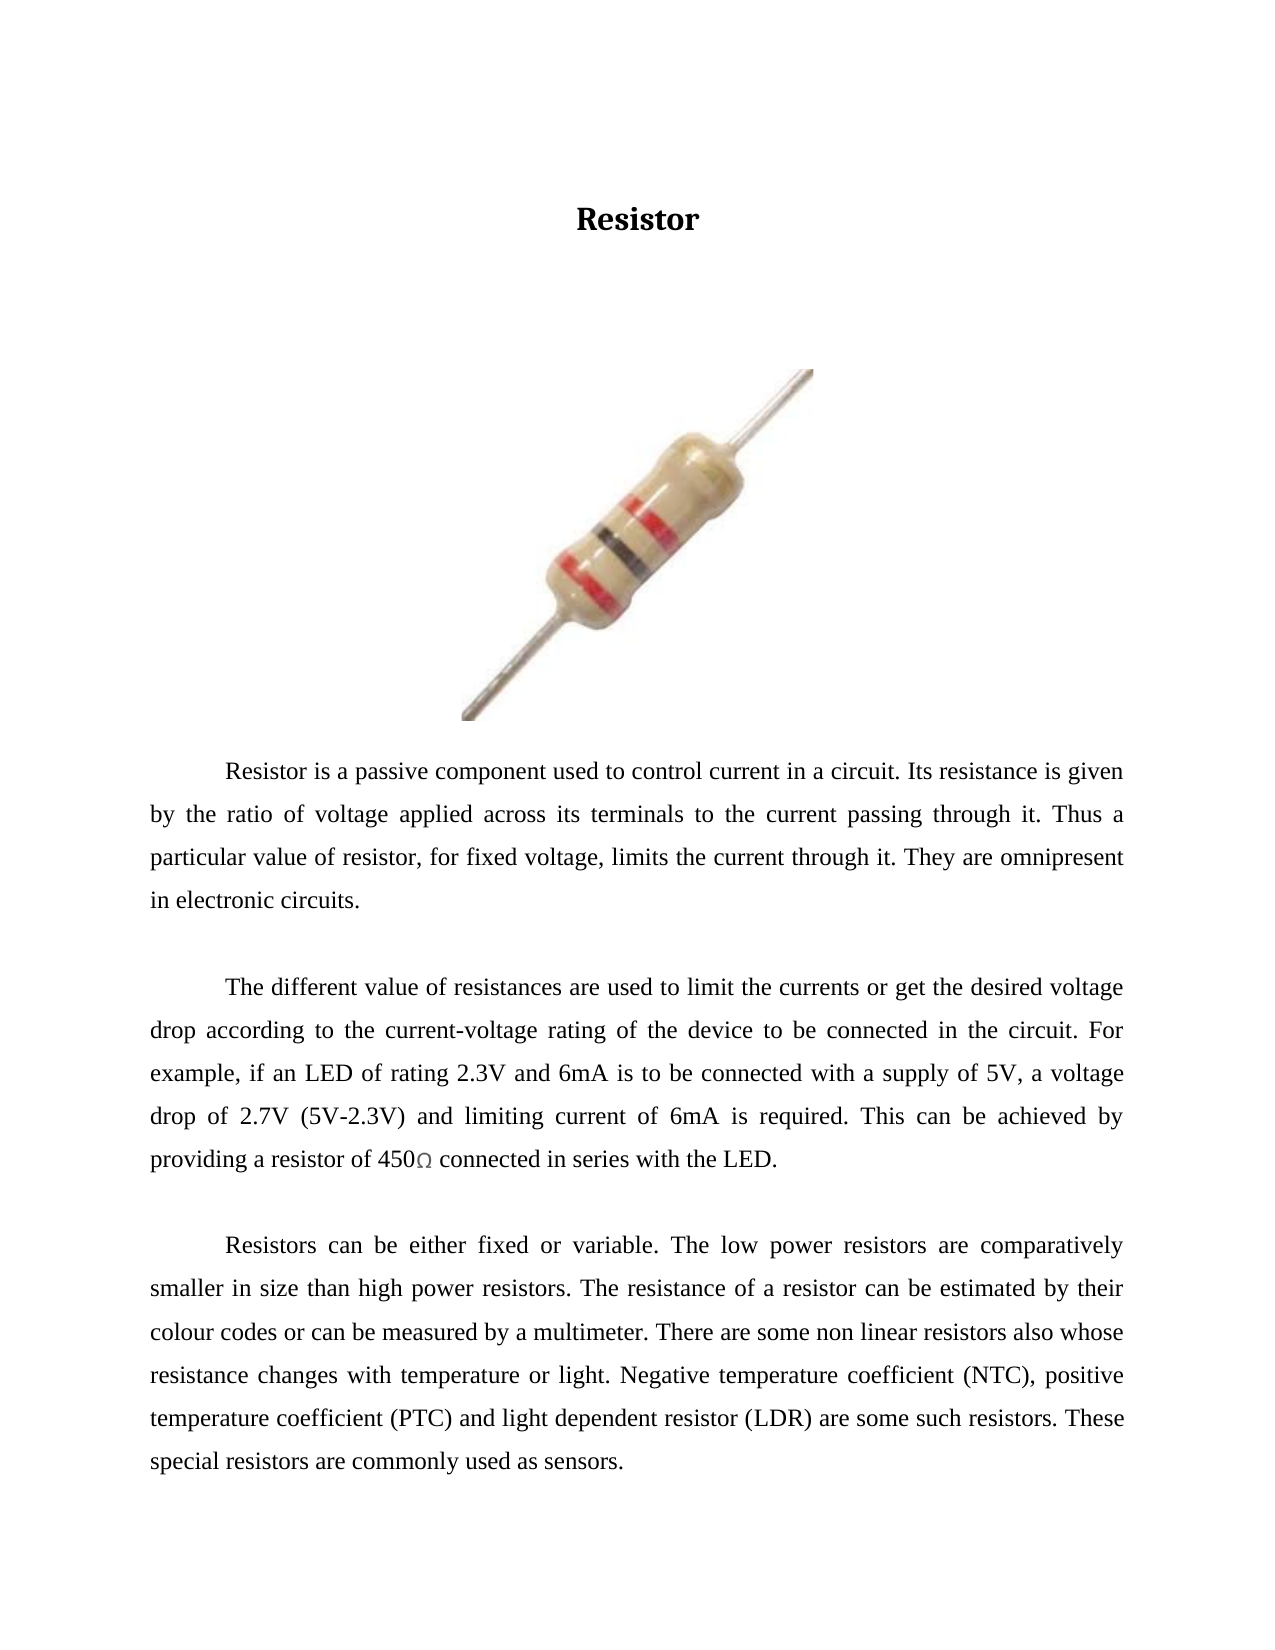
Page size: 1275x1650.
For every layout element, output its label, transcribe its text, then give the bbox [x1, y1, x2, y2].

picture [415, 1152, 433, 1168]
text Resistors can be either fixed or variable. The low power resistors are comparatively smaller in size than high power resistors. The resistance of a resistor can be estimated by their colour codes or can be measured by a multimeter. There are some non linear resistors also whose resistance changes with temperature or light. Negative temperature coefficient (NTC), positive temperature coefficient (PTC) and light dependent resistor (LDR) are some such resistors. These special resistors are commonly used as sensors. [150, 1230, 1125, 1475]
text Resistor is a passive component used to control current in a circuit. Its resistance is given by the ratio of voltage applied across its terminals to the current passing through it. Thus a particular value of resistor, for fixed voltage, limits the current through it. They are omnipresent in electronic circuits. [150, 756, 1125, 914]
text The different value of resistances are used to limit the currents or get the desired voltage drop according to the current-voltage rating of the device to be connected in the circuit. For example, if an LED of rating 2.3V and 6mA is to be connected with a supply of 5V, a voltage drop of 2.7V (5V-2.3V) and limiting current of 6mA is required. This can be achieved by providing a resistor of 450 connected in series with the LED. [150, 972, 1125, 1173]
picture [461, 369, 814, 721]
subtitle Resistor [150, 200, 1125, 238]
